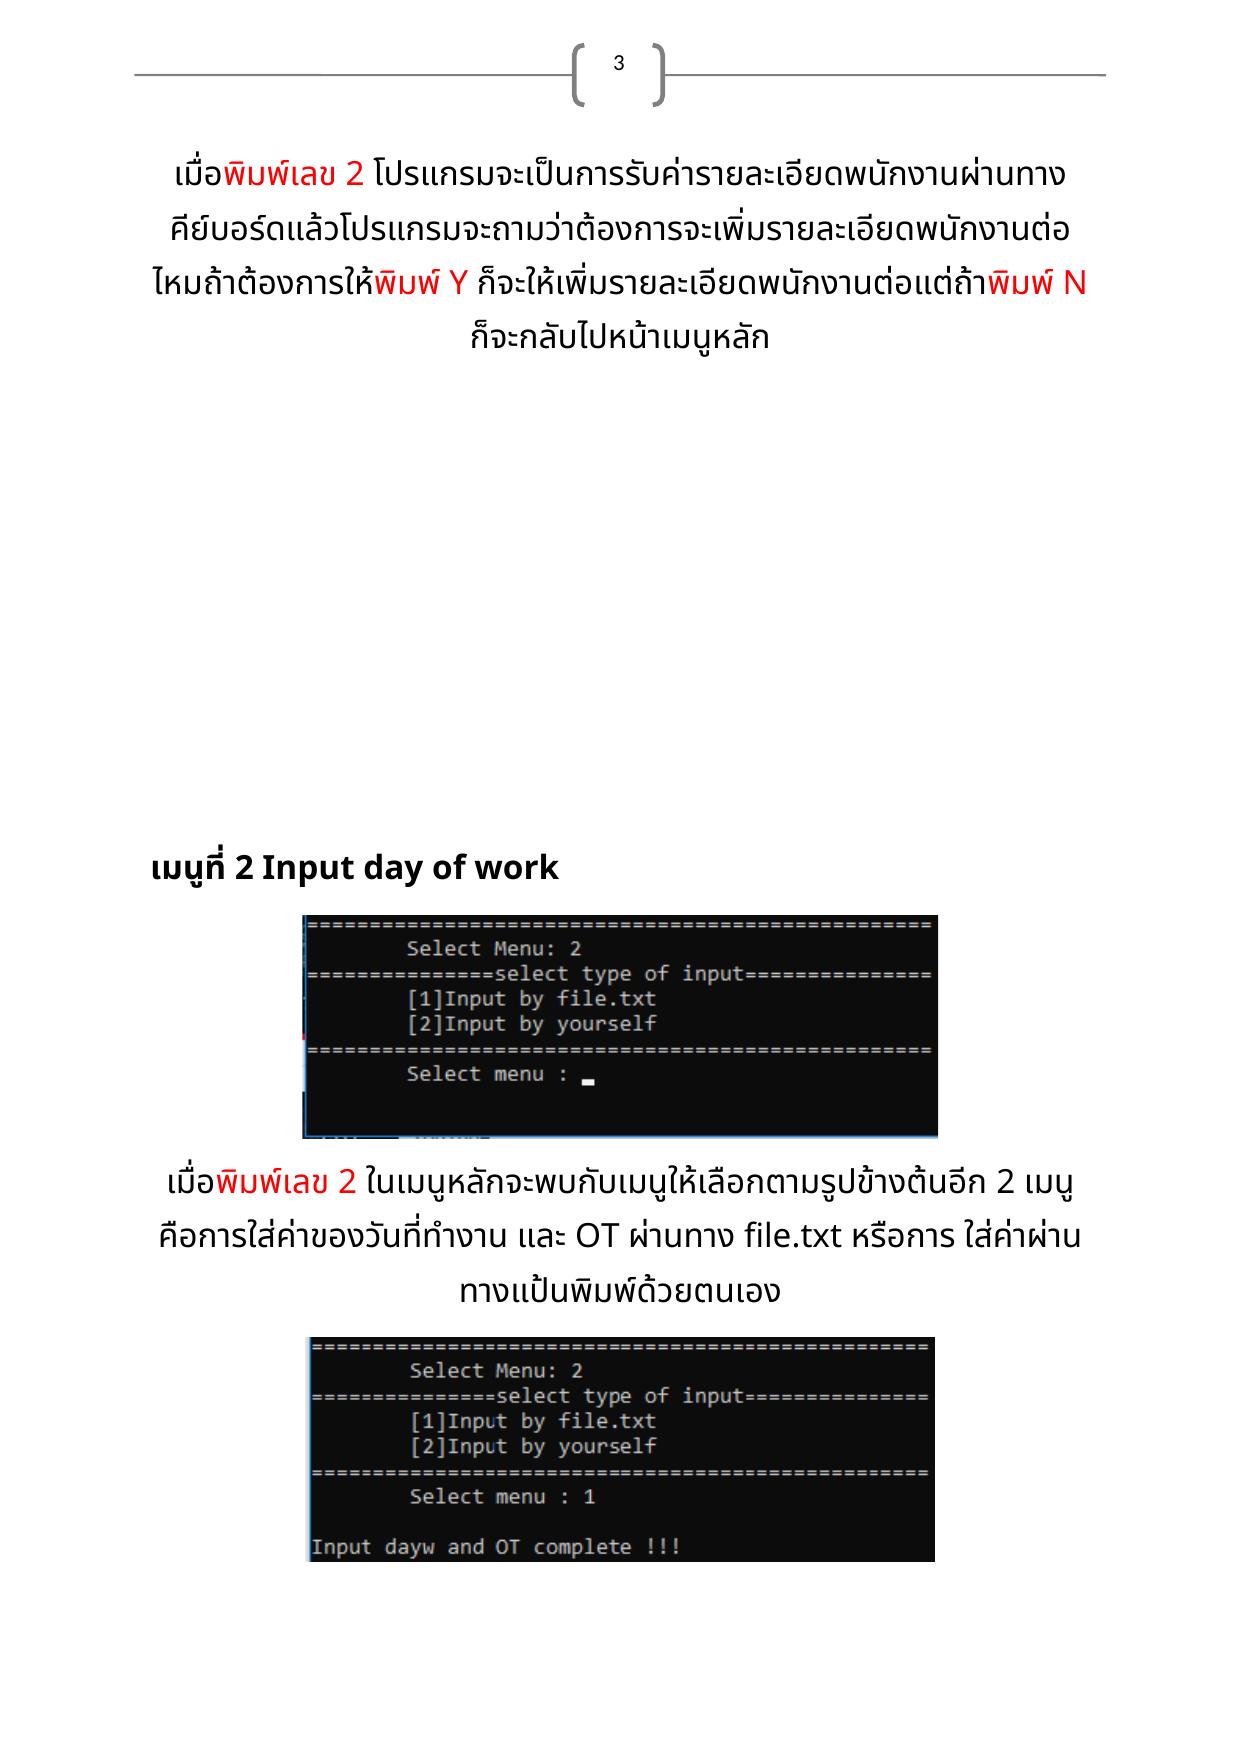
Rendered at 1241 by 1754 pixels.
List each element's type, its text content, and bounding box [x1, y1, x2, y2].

text เมื่อพิมพ์เลข 2 โปรแกรมจะเป็นการรับค่ารายละเอียดพนักงานผ่านทางคีย์บอร์ดแล้วโปรแกรมจะถามว่าต้องการจะเพิ่มรายละเอียดพนักงานต่อไหมถ้าต้องการให้พิมพ์ Y ก็จะให้เพิ่มรายละเอียดพนักงานต่อแต่ถ้าพิมพ์ N ก็จะกลับไปหน้าเมนูหลัก [150, 150, 1090, 364]
picture [305, 1337, 935, 1562]
picture [302, 915, 939, 1139]
text เมนูที่ 2 Input day of work [150, 844, 1090, 894]
text เมื่อพิมพ์เลข 2 ในเมนูหลักจะพบกับเมนูให้เลือกตามรูปข้างต้นอีก 2 เมนู คือการใส่ค่าของวันที่ทำงาน และ OT ผ่านทาง file.txt หรือการ ใส่ค่าผ่านทางแป้นพิมพ์ด้วยตนเอง [150, 1157, 1090, 1317]
